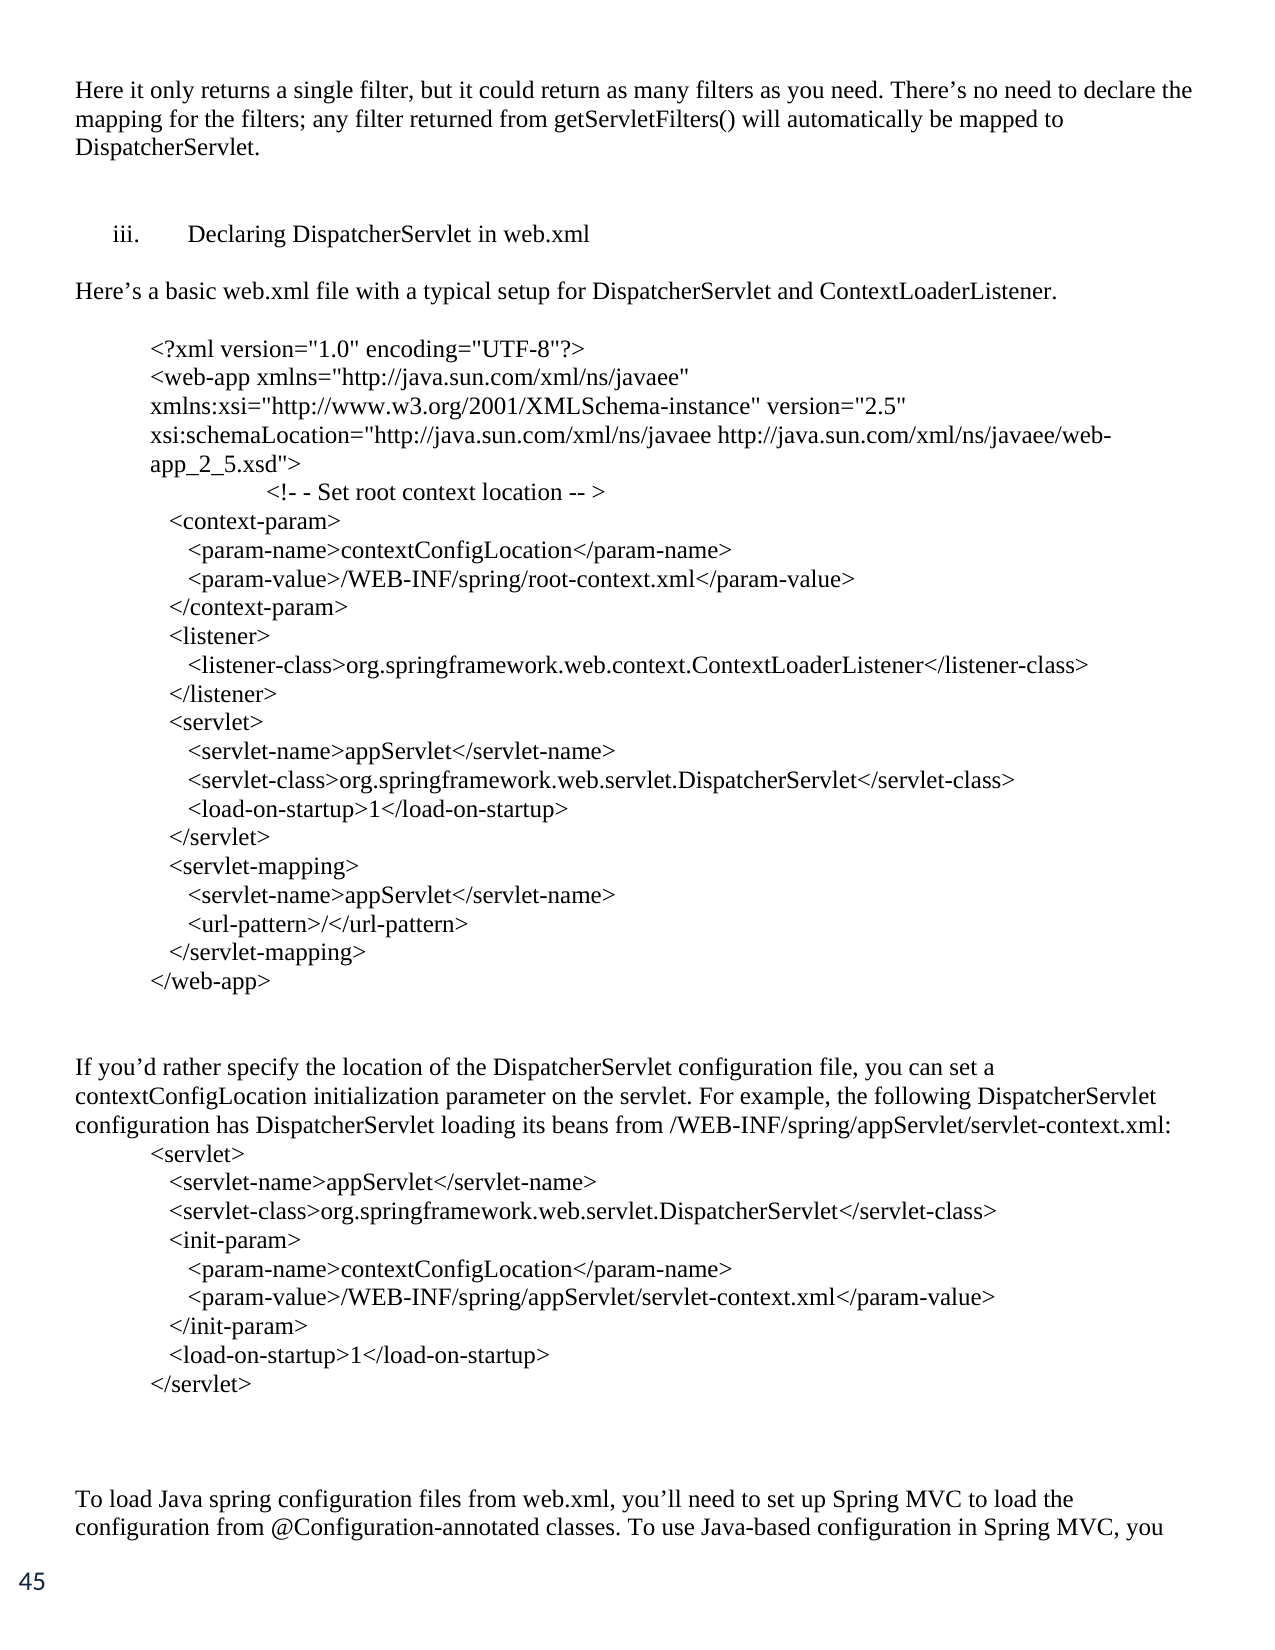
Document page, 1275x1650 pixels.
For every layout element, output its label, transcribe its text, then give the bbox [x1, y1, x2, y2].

text <param-name>contextConfigLocation</param-name> [150, 535, 1200, 564]
text Here it only returns a single filter, but it could return as many filters as you need. There’s no need to declare the mapping for the filters; any filter returned from getServletFilters() will automatically be mapped to DispatcherServlet. [75, 75, 1200, 161]
text </servlet> [150, 822, 1200, 851]
text <servlet-mapping> [150, 851, 1200, 880]
text <load-on-startup>1</load-on-startup> [150, 1340, 1200, 1369]
text <context-param> [150, 506, 1200, 535]
text <listener> [150, 621, 1200, 650]
text </init-param> [150, 1311, 1200, 1340]
text </listener> [150, 679, 1200, 707]
text </servlet> [150, 1369, 1200, 1397]
text </web-app> [150, 966, 1200, 995]
text <servlet-name>appServlet</servlet-name> [150, 1167, 1200, 1196]
text </servlet-mapping> [150, 937, 1200, 966]
text <servlet-class>org.springframework.web.servlet.DispatcherServlet</servlet-class> [150, 765, 1200, 794]
text If you’d rather specify the location of the DispatcherServlet configuration file, you can set a contextConfigLocation initialization parameter on the servlet. For example, the following DispatcherServlet configuration has DispatcherServlet loading its beans from /WEB-INF/spring/appServlet/servlet-context.xml: [75, 1052, 1200, 1139]
text <url-pattern>/</url-pattern> [150, 909, 1200, 937]
text Here’s a basic web.xml file with a typical setup for DispatcherServlet and ContextLoaderListener. [75, 276, 1200, 305]
text <web-app xmlns="http://java.sun.com/xml/ns/javaee" xmlns:xsi="http://www.w3.org/2001/XMLSchema-instance" version="2.5" xsi:schemaLocation="http://java.sun.com/xml/ns/javaee http://java.sun.com/xml/ns/javaee/web-app_2_5.xsd"> [150, 362, 1200, 477]
text <param-value>/WEB-INF/spring/appServlet/servlet-context.xml</param-value> [150, 1282, 1200, 1311]
text <servlet-name>appServlet</servlet-name> [150, 880, 1200, 909]
text <servlet> [150, 1139, 1200, 1167]
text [75, 1484, 1200, 1541]
text </context-param> [150, 592, 1200, 621]
text <listener-class>org.springframework.web.context.ContextLoaderListener</listener-class> [150, 650, 1200, 679]
text <?xml version="1.0" encoding="UTF-8"?> [150, 334, 1200, 362]
text <servlet> [150, 707, 1200, 736]
text <servlet-class>org.springframework.web.servlet.DispatcherServlet</servlet-class> [150, 1196, 1200, 1225]
text <!- - Set root context location -- > [150, 477, 1200, 506]
text <param-name>contextConfigLocation</param-name> [150, 1254, 1200, 1282]
text <load-on-startup>1</load-on-startup> [150, 794, 1200, 822]
list Declaring DispatcherServlet in web.xml [112, 219, 1200, 247]
text <servlet-name>appServlet</servlet-name> [150, 736, 1200, 765]
text <init-param> [150, 1225, 1200, 1254]
text <param-value>/WEB-INF/spring/root-context.xml</param-value> [150, 564, 1200, 592]
